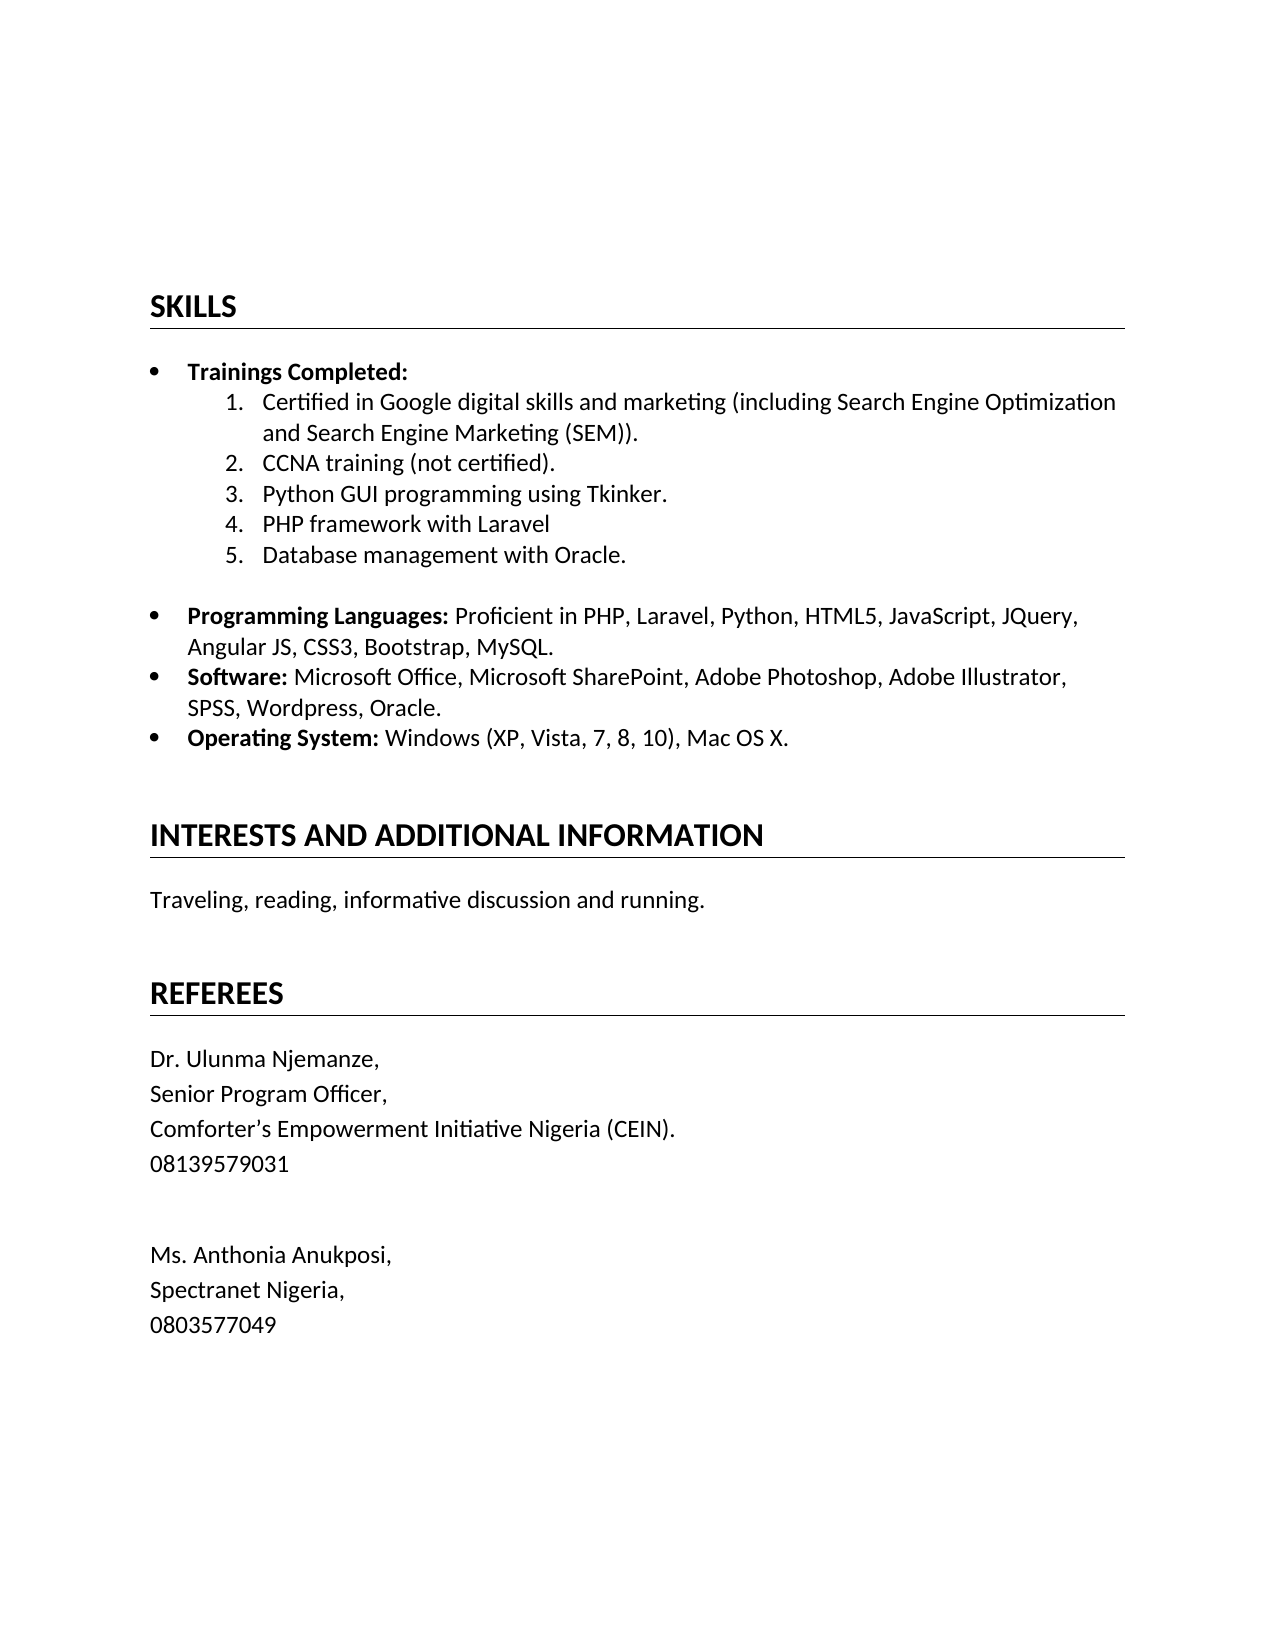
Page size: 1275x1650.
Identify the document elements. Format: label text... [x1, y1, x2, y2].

list Software: Microsoft Office, Microsoft SharePoint, Adobe Photoshop, Adobe Illustrator, SPSS, Wordpress, Oracle. [150, 661, 1125, 722]
text Dr. Ulunma Njemanze, Senior Program Officer, Comforter’s Empowerment Initiative Nigeria (CEIN). 08139579031 [150, 1043, 1125, 1178]
list PHP framework with Laravel [225, 508, 1125, 539]
text Ms. Anthonia Anukposi, Spectranet Nigeria, 0803577049 [150, 1204, 1125, 1371]
text Traveling, reading, informative discussion and running. [150, 884, 1125, 947]
list Python GUI programming using Tkinker. [225, 478, 1125, 508]
list Programming Languages: Proficient in PHP, Laravel, Python, HTML5, JavaScript, JQuery, Angular JS, CSS3, Bootstrap, MySQL. [150, 600, 1125, 661]
list Trainings Completed: [150, 356, 1125, 386]
text INTERESTS AND ADDITIONAL INFORMATION [150, 814, 1125, 857]
text REFEREES [150, 972, 1125, 1015]
list CCNA training (not certified). [225, 447, 1125, 478]
list Certified in Google digital skills and marketing (including Search Engine Optimization and Search Engine Marketing (SEM)). [225, 386, 1125, 447]
text SKILLS [150, 285, 1125, 328]
list Database management with Oracle. [225, 539, 1125, 569]
list Operating System: Windows (XP, Vista, 7, 8, 10), Mac OS X. [150, 722, 1125, 753]
